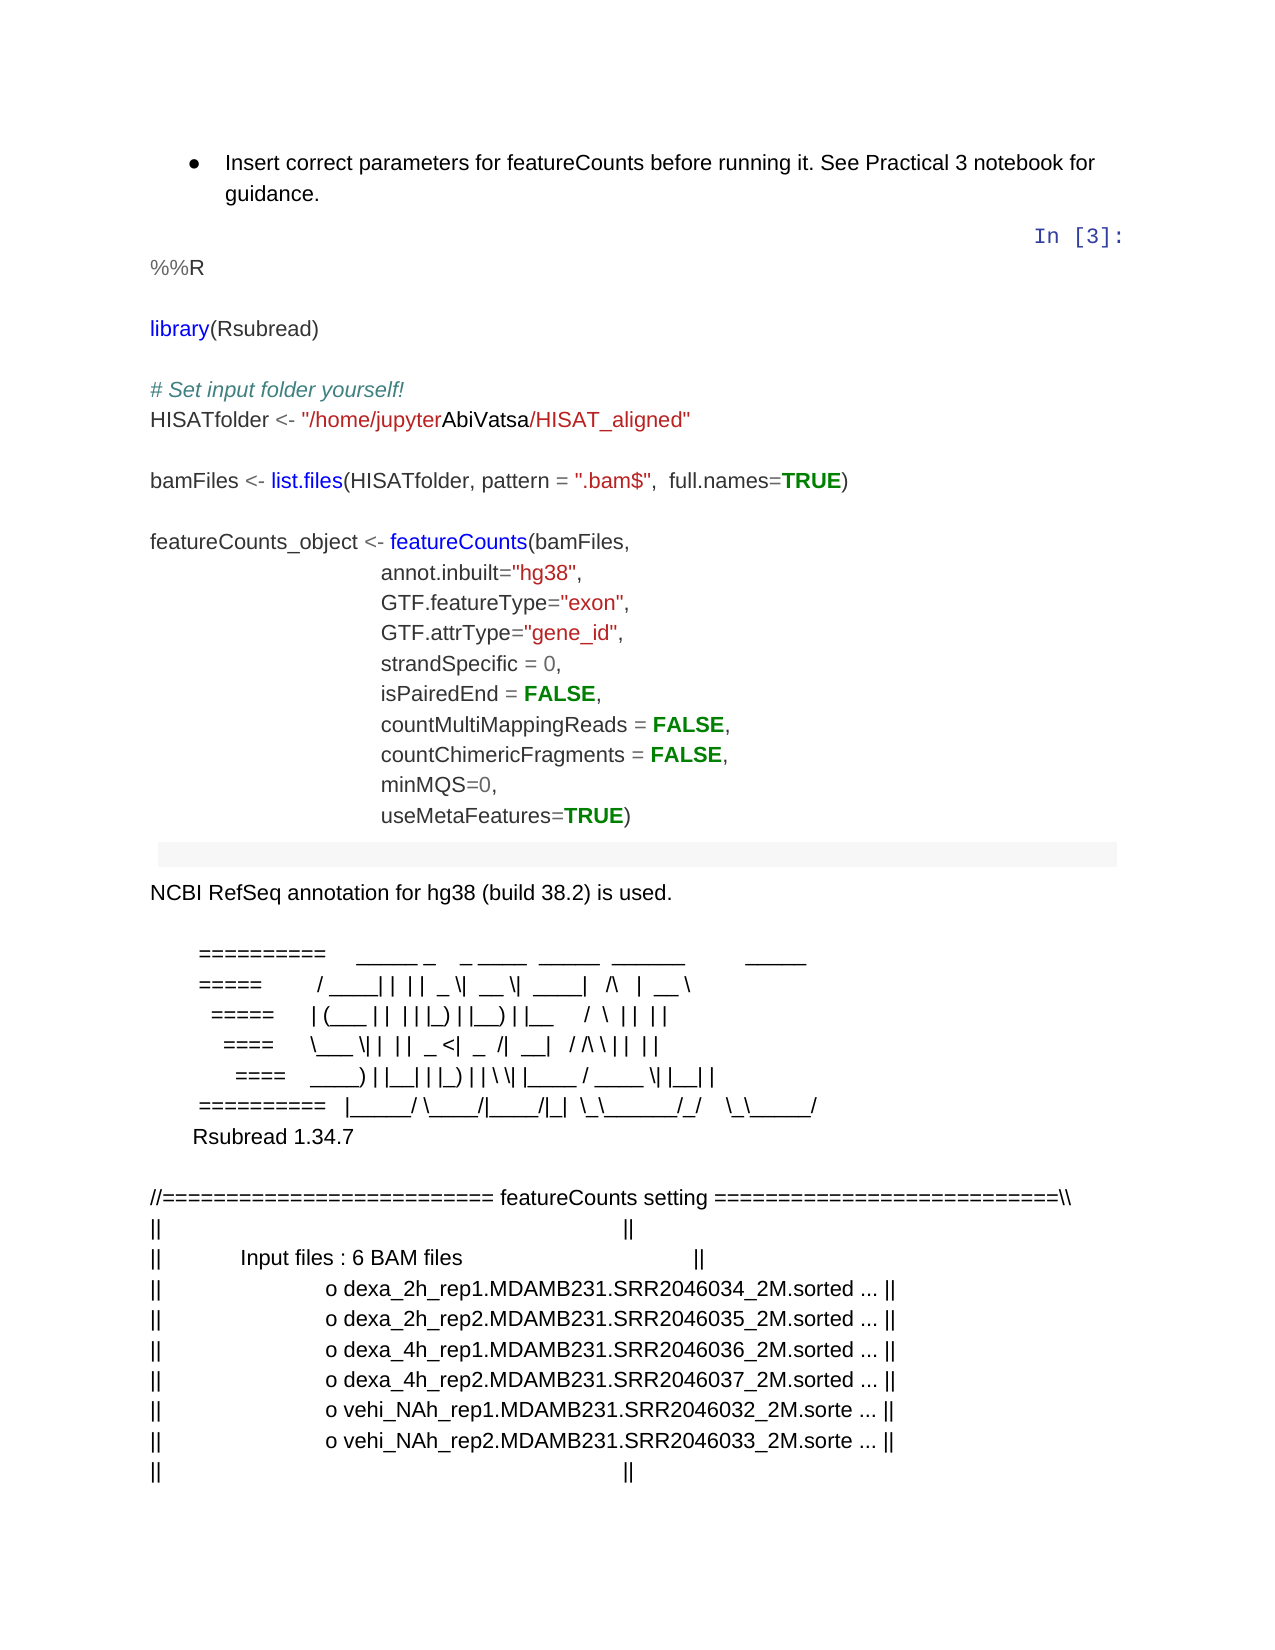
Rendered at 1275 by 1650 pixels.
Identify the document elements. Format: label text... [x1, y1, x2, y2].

text GTF.attrType="gene_id", [150, 620, 1125, 646]
text strandSpecific = 0, [150, 651, 1125, 676]
text # Set input folder yourself! [150, 377, 1125, 402]
text || || [150, 1215, 1125, 1240]
text isPairedEnd = FALSE, [150, 681, 1125, 706]
text || o dexa_4h_rep2.MDAMB231.SRR2046037_2M.sorted ... || [150, 1367, 1125, 1392]
text ==== \___ \| | | | _ <| _ /| __| / /\ \ | | | | [150, 1032, 1125, 1058]
text || Input files : 6 BAM files || [150, 1245, 1125, 1271]
text %%R [150, 255, 1125, 281]
text annot.inbuilt="hg38", [150, 559, 1125, 585]
text countMultiMappingReads = FALSE, [150, 712, 1125, 737]
text In [3]: [150, 225, 1125, 250]
text || o vehi_NAh_rep1.MDAMB231.SRR2046032_2M.sorte ... || [150, 1397, 1125, 1423]
text ========== |_____/ \____/|____/|_| \_\______/_/ \_\_____/ [150, 1093, 1125, 1118]
text bamFiles <- list.files(HISATfolder, pattern = ".bam$", full.names=TRUE) [150, 468, 1125, 493]
text Rsubread 1.34.7 [150, 1124, 1125, 1149]
text || || [150, 1458, 1125, 1483]
text library(Rsubread) [150, 316, 1125, 341]
text || o dexa_2h_rep2.MDAMB231.SRR2046035_2M.sorted ... || [150, 1306, 1125, 1331]
text useMetaFeatures=TRUE) [150, 803, 1125, 828]
text countChimericFragments = FALSE, [150, 742, 1125, 767]
text || o dexa_2h_rep1.MDAMB231.SRR2046034_2M.sorted ... || [150, 1276, 1125, 1301]
text minMQS=0, [150, 772, 1125, 798]
text ===== | (___ | | | | |_) | |__) | |__ / \ | | | | [150, 1002, 1125, 1027]
text //========================== featureCounts setting ===========================\\ [150, 1184, 1125, 1210]
text ========== _____ _ _ ____ _____ ______ _____ [150, 941, 1125, 966]
text ===== / ____| | | | _ \| __ \| ____| /\ | __ \ [150, 972, 1125, 997]
text || o vehi_NAh_rep2.MDAMB231.SRR2046033_2M.sorte ... || [150, 1428, 1125, 1453]
text || o dexa_4h_rep1.MDAMB231.SRR2046036_2M.sorted ... || [150, 1337, 1125, 1362]
text GTF.featureType="exon", [150, 590, 1125, 615]
text featureCounts_object <- featureCounts(bamFiles, [150, 529, 1125, 554]
text NCBI RefSeq annotation for hg38 (build 38.2) is used. [150, 880, 1125, 906]
list Insert correct parameters for featureCounts before running it. See Practical 3 notebook for guidance. [187, 150, 1125, 206]
text HISATfolder <- "/home/jupyterAbiVatsa/HISAT_aligned" [150, 407, 1125, 433]
text ==== ____) | |__| | |_) | | \ \| |____ / ____ \| |__| | [150, 1063, 1125, 1088]
